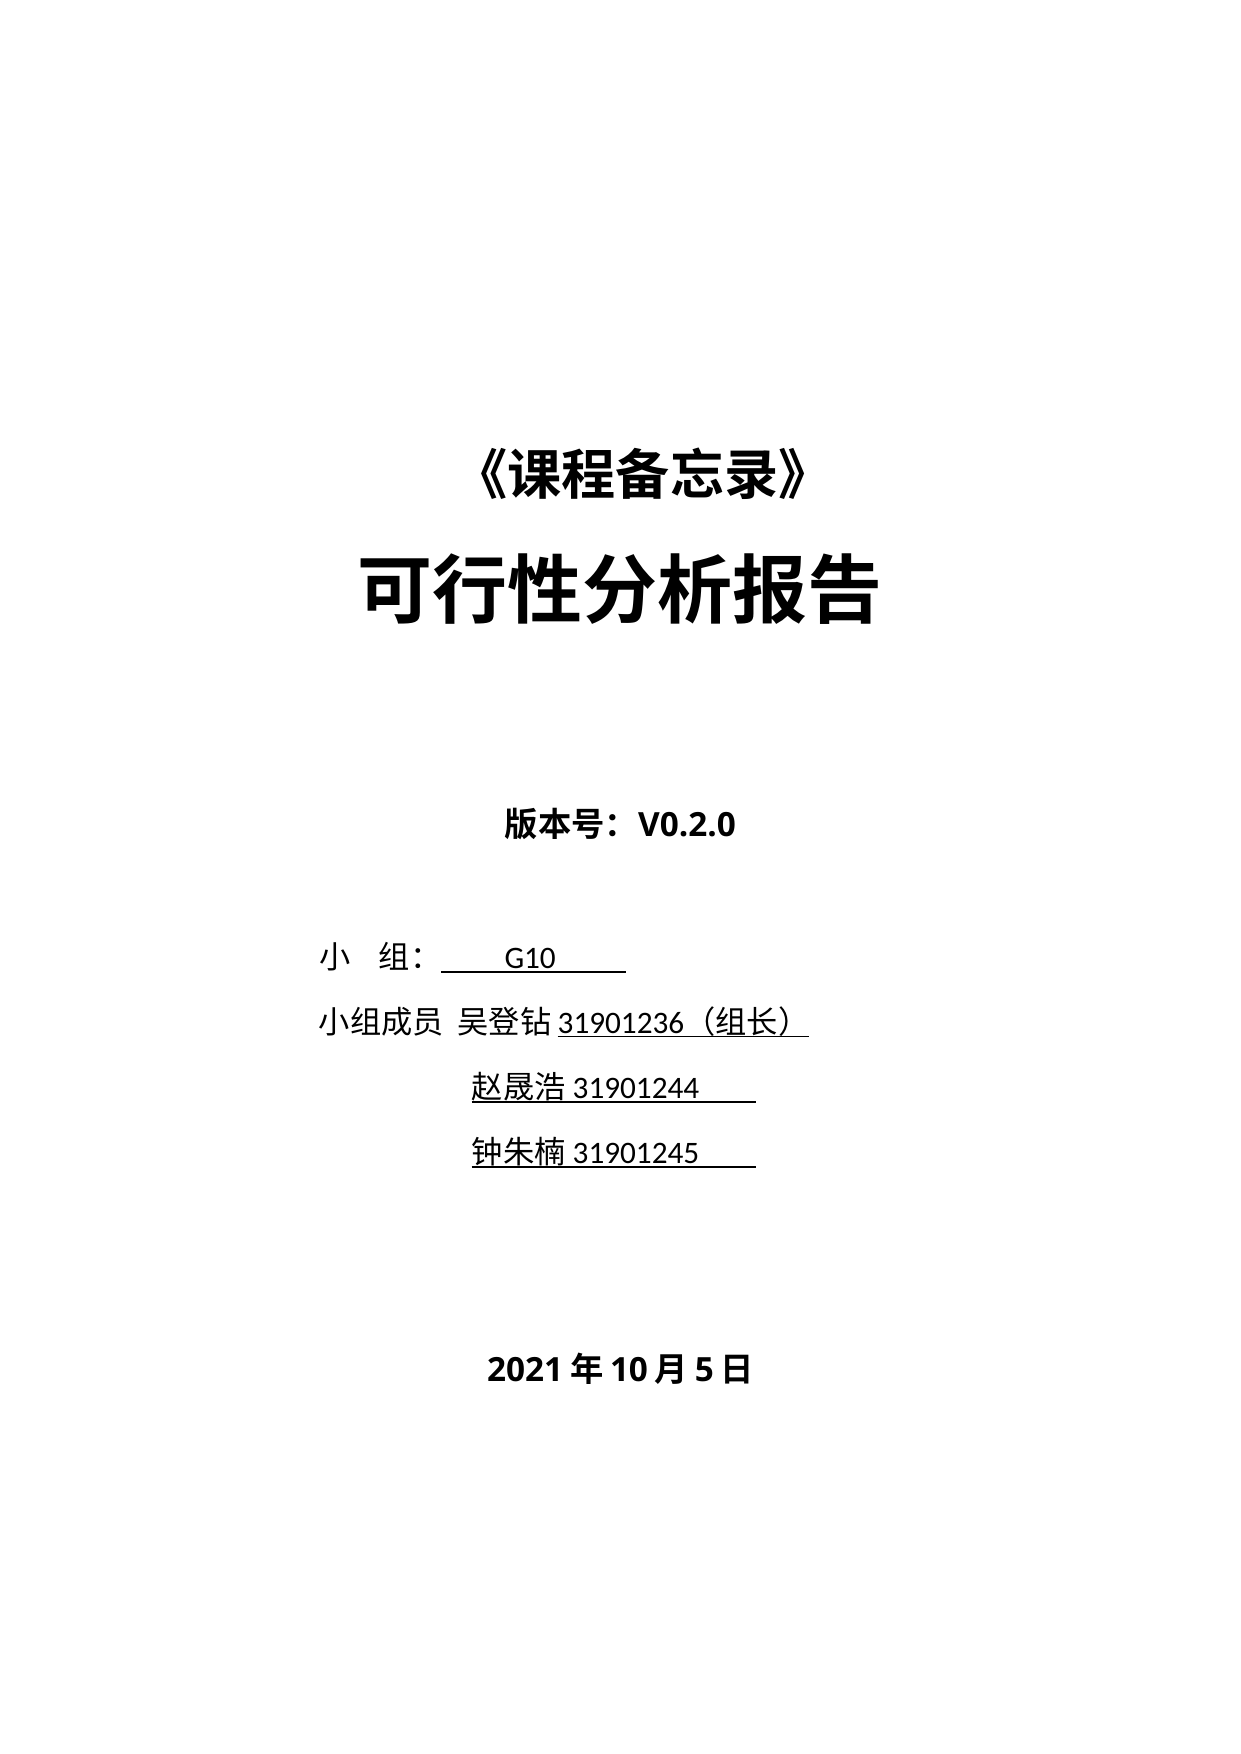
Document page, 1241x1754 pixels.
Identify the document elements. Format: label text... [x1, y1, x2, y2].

text 赵晟浩 31901244 钟朱楠 31901245 [472, 1052, 1092, 1182]
text 版本号：V0.2.0 [148, 790, 1092, 855]
text 小 组： G10 [257, 922, 1092, 987]
text 2021年10月5日 [148, 1335, 1092, 1400]
text 可行性分析报告 [148, 519, 1092, 649]
text 《课程备忘录》 [148, 422, 1092, 519]
text 小组成员 吴登钻31901236（组长） [318, 987, 1092, 1052]
